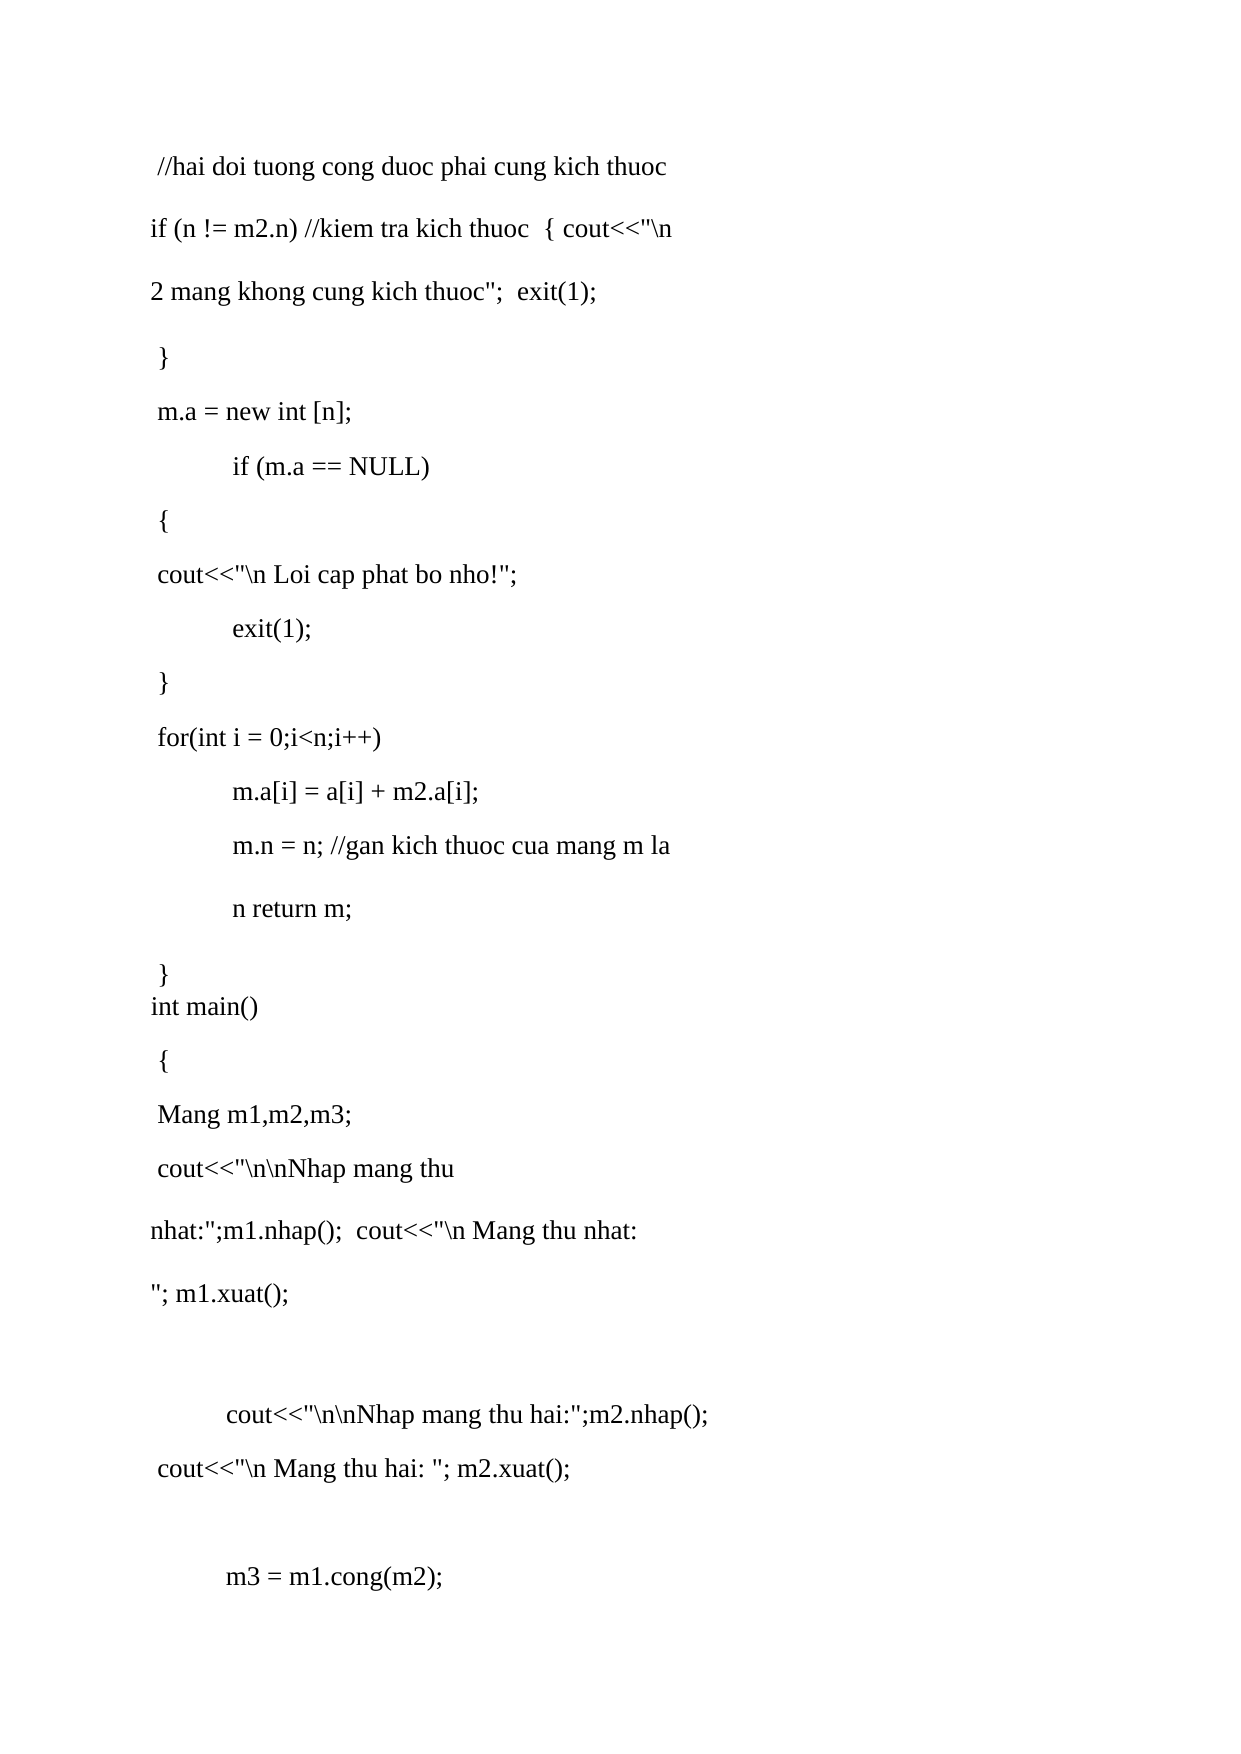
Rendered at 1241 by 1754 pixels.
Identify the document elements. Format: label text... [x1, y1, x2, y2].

text exit(1); [225, 612, 1090, 643]
text m.a = new int [n]; [150, 396, 1090, 427]
text cout<<"\n\nNhap mang thu nhat:";m1.nhap(); cout<<"\n Mang thu nhat: "; m1.xuat(); [150, 1152, 651, 1308]
text Mang m1,m2,m3; [150, 1098, 1090, 1129]
text } [150, 667, 1090, 698]
text m.a[i] = a[i] + m2.a[i]; [225, 775, 1090, 806]
text cout<<"\n Mang thu hai: "; m2.xuat(); [150, 1452, 1090, 1483]
text cout<<"\n\nNhap mang thu hai:";m2.nhap(); [226, 1398, 1090, 1429]
text m.n = n; //gan kich thuoc cua mang m la n return m; [232, 829, 681, 923]
text if (m.a == NULL) [232, 450, 1090, 481]
text m3 = m1.cong(m2); [226, 1561, 1090, 1592]
text for(int i = 0;i<n;i++) [150, 721, 1090, 752]
text cout<<"\n Loi cap phat bo nho!"; [150, 558, 1090, 589]
text //hai doi tuong cong duoc phai cung kich thuoc if (n != m2.n) //kiem tra kich thuoc { cout<<"\n 2 mang khong cung kich thuoc"; exit(1); [150, 150, 678, 306]
text } [150, 341, 1090, 372]
text } [150, 958, 1090, 990]
text { [150, 1044, 1090, 1075]
text int main() [151, 990, 1090, 1021]
text { [150, 504, 1090, 535]
